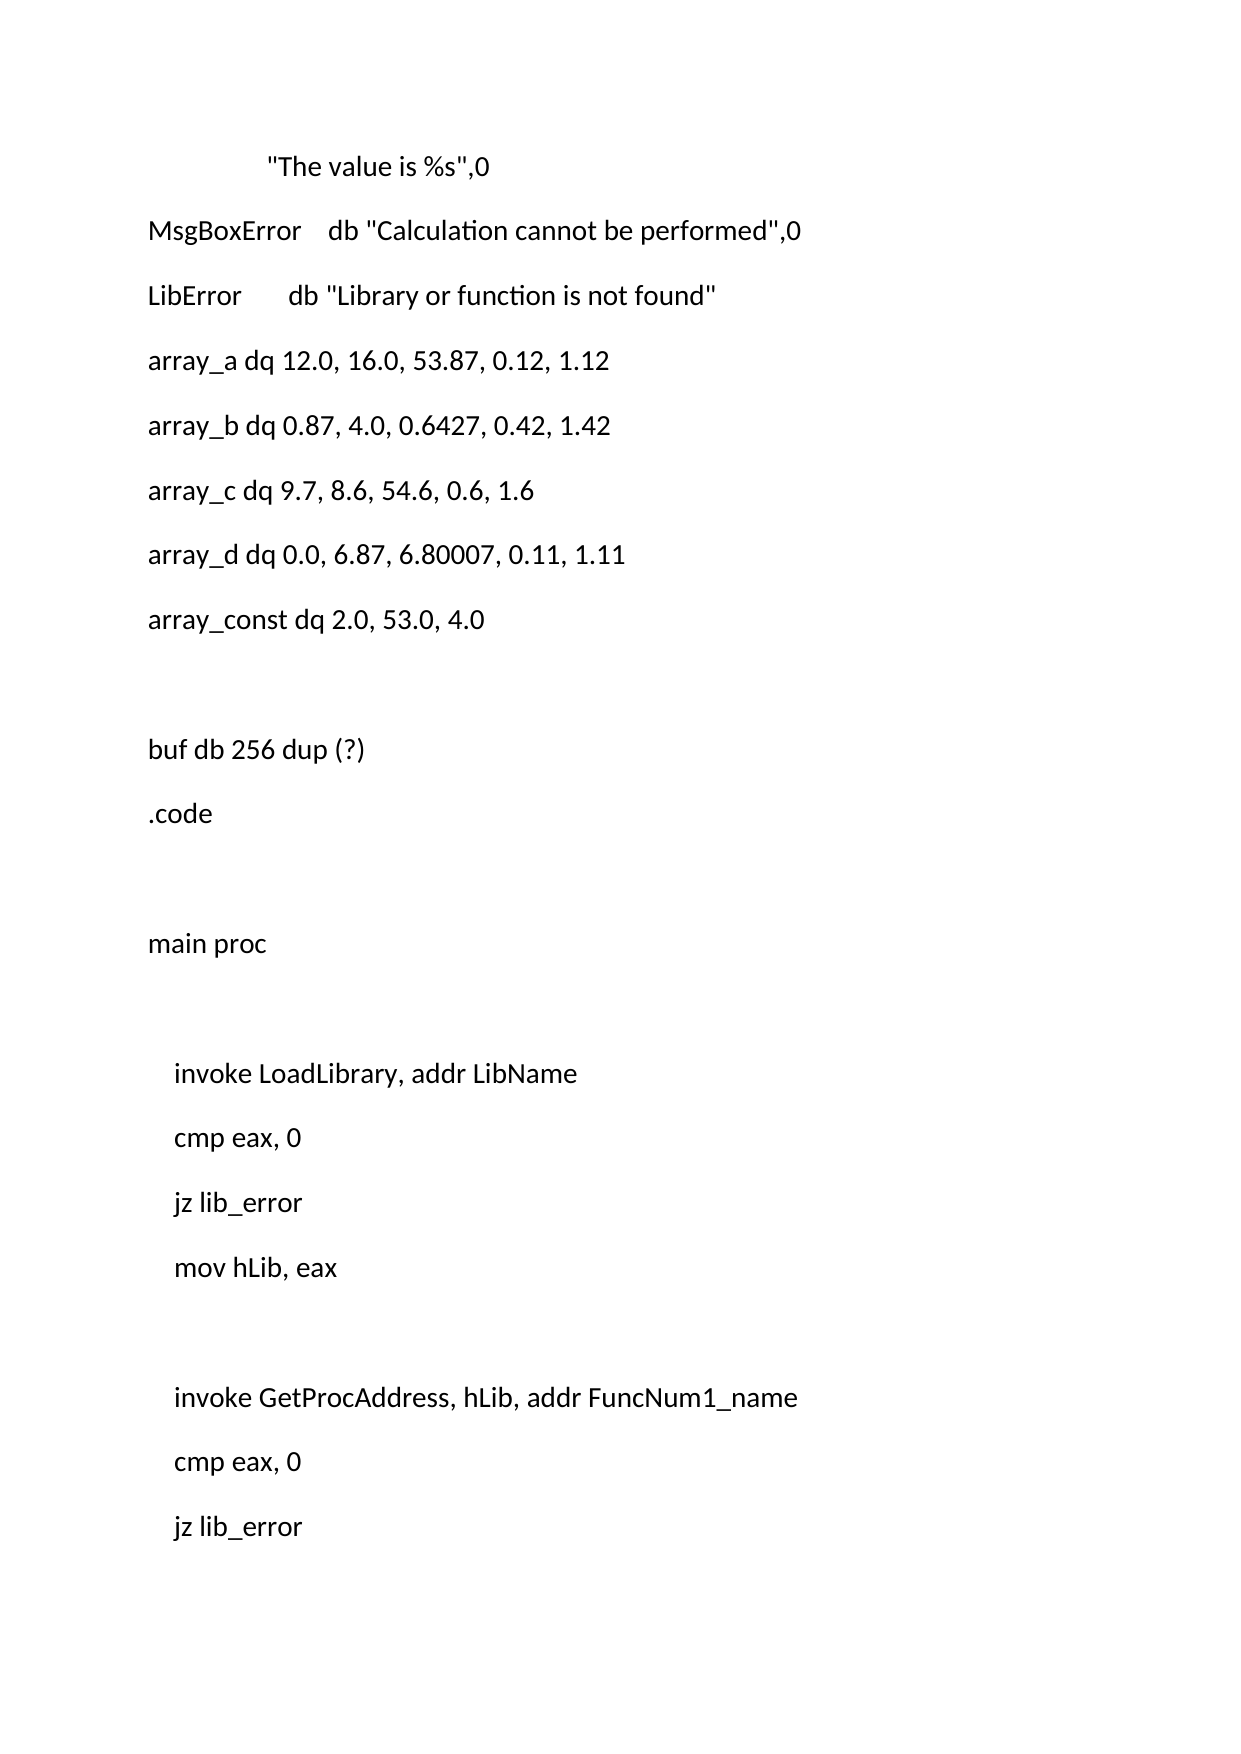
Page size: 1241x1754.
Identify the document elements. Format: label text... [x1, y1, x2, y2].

text LibError db "Library or function is not found" [148, 277, 1093, 313]
text cmp eax, 0 [148, 1119, 1093, 1155]
text "The value is %s",0 [148, 148, 1093, 183]
text array_d dq 0.0, 6.87, 6.80007, 0.11, 1.11 [148, 536, 1093, 572]
text array_c dq 9.7, 8.6, 54.6, 0.6, 1.6 [148, 472, 1093, 507]
text .code [148, 796, 1093, 831]
text buf db 256 dup (?) [148, 731, 1093, 766]
text jz lib_error [148, 1508, 1093, 1544]
text jz lib_error [148, 1184, 1093, 1220]
text main proc [148, 925, 1093, 961]
text array_b dq 0.87, 4.0, 0.6427, 0.42, 1.42 [148, 407, 1093, 442]
text invoke GetProcAddress, hLib, addr FuncNum1_name [148, 1379, 1093, 1414]
text mov hLib, eax [148, 1249, 1093, 1285]
text MsgBoxError db "Calculation cannot be performed",0 [148, 212, 1093, 248]
text array_a dq 12.0, 16.0, 53.87, 0.12, 1.12 [148, 342, 1093, 378]
text array_const dq 2.0, 53.0, 4.0 [148, 601, 1093, 637]
text cmp eax, 0 [148, 1443, 1093, 1479]
text invoke LoadLibrary, addr LibName [148, 1055, 1093, 1090]
